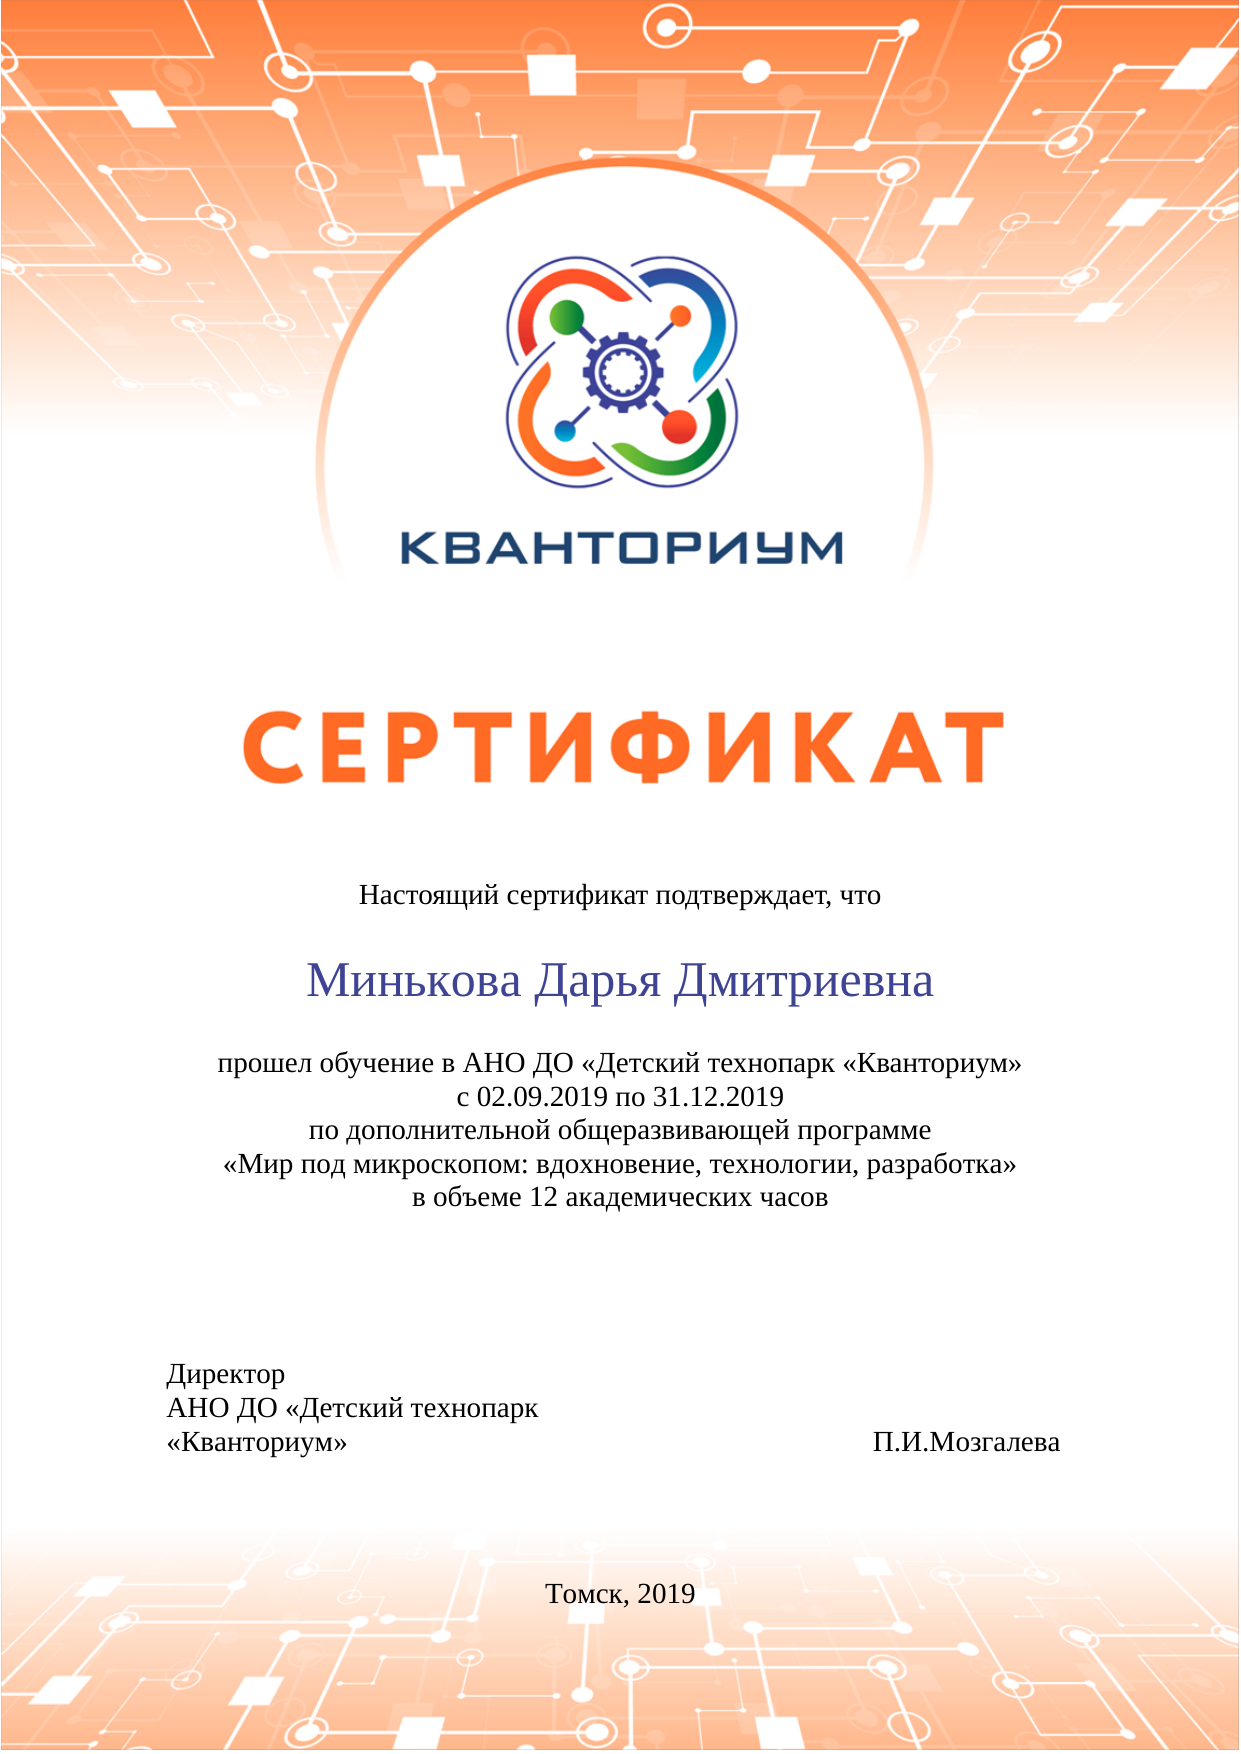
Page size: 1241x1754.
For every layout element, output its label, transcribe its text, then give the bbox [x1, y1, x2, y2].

picture [0, 0, 1239, 1576]
text Томск, 2019 [0, 1576, 1240, 1609]
table_header [155, 475, 1085, 877]
picture [0, 1609, 1239, 1751]
table_cell Директор АНО ДО «Детский технопарк «Кванториум» П.И.Мозгалева [155, 1242, 1085, 1457]
table_cell Настоящий сертификат подтверждает, что Минькова Дарья Дмитриевна прошел обучение в АНО ДО «Детский технопарк «Кванториум» c 02.09.2019 по 31.12.2019 по дополнительной общеразвивающей программе «Мир под микроскопом: вдохновение, технологии, разработка» в объеме 12 академических часов [155, 878, 1085, 1242]
